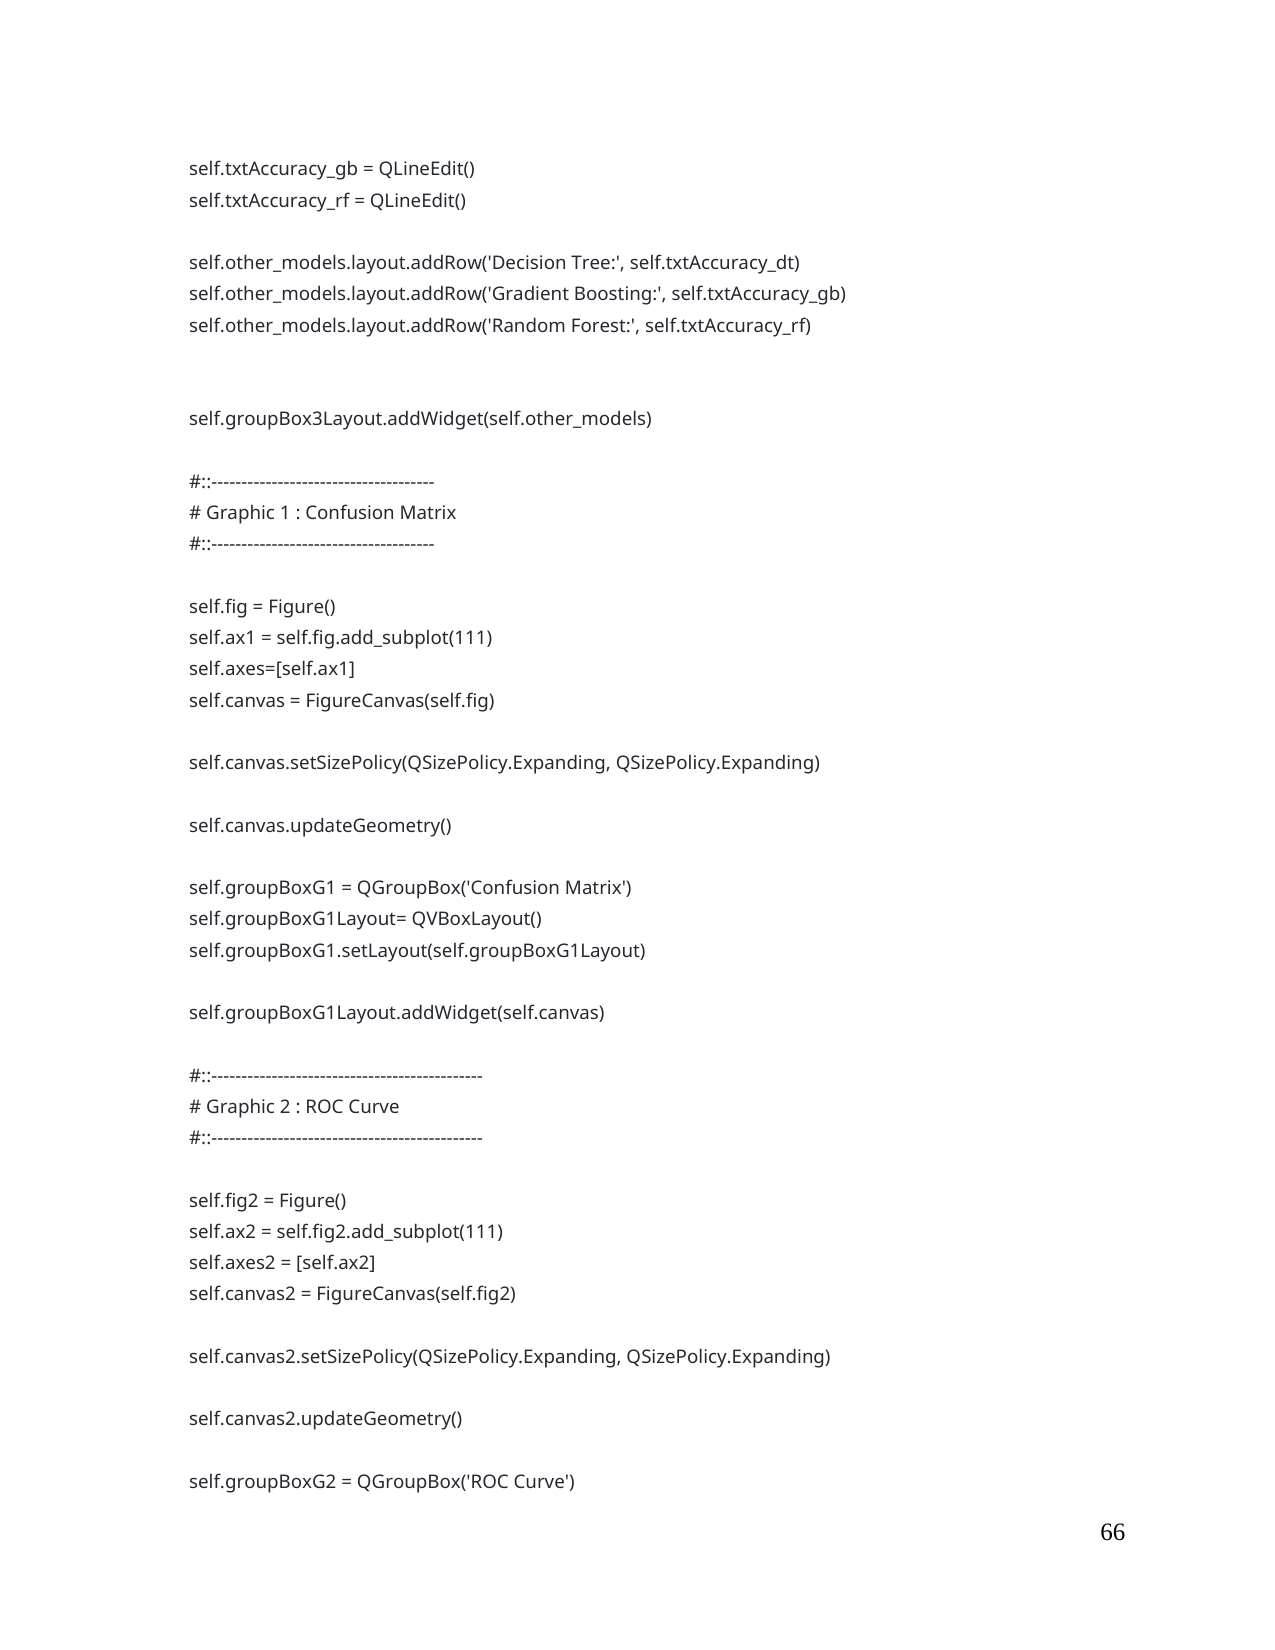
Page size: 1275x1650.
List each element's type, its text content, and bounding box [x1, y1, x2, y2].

text self.axes2 = [self.ax2] [150, 1244, 1125, 1275]
text self.canvas2.updateGeometry() [150, 1400, 1125, 1431]
text self.canvas.updateGeometry() [150, 806, 1125, 837]
text self.ax2 = self.fig2.add_subplot(111) [150, 1212, 1125, 1244]
text #::--------------------------------------------- [150, 1119, 1125, 1150]
text #::------------------------------------- [150, 525, 1125, 556]
text self.groupBoxG1Layout= QVBoxLayout() [150, 900, 1125, 931]
text self.groupBoxG1 = QGroupBox('Confusion Matrix') [150, 869, 1125, 900]
text # Graphic 2 : ROC Curve [150, 1087, 1125, 1119]
text self.txtAccuracy_rf = QLineEdit() [150, 181, 1125, 212]
text # Graphic 1 : Confusion Matrix [150, 494, 1125, 525]
text self.txtAccuracy_gb = QLineEdit() [150, 150, 1125, 181]
text self.fig2 = Figure() [150, 1181, 1125, 1212]
text self.canvas2.setSizePolicy(QSizePolicy.Expanding, QSizePolicy.Expanding) [150, 1337, 1125, 1369]
text self.groupBoxG1Layout.addWidget(self.canvas) [150, 994, 1125, 1025]
text self.axes=[self.ax1] [150, 650, 1125, 681]
text self.other_models.layout.addRow('Random Forest:', self.txtAccuracy_rf) [150, 306, 1125, 337]
text self.canvas.setSizePolicy(QSizePolicy.Expanding, QSizePolicy.Expanding) [150, 744, 1125, 775]
text self.canvas2 = FigureCanvas(self.fig2) [150, 1275, 1125, 1306]
text self.ax1 = self.fig.add_subplot(111) [150, 619, 1125, 650]
text self.canvas = FigureCanvas(self.fig) [150, 681, 1125, 712]
text #::------------------------------------- [150, 462, 1125, 494]
text self.groupBoxG1.setLayout(self.groupBoxG1Layout) [150, 931, 1125, 962]
text self.groupBoxG2 = QGroupBox('ROC Curve') [150, 1462, 1125, 1494]
text self.groupBox3Layout.addWidget(self.other_models) [150, 400, 1125, 431]
text #::--------------------------------------------- [150, 1056, 1125, 1087]
text self.fig = Figure() [150, 587, 1125, 619]
text self.other_models.layout.addRow('Decision Tree:', self.txtAccuracy_dt) [150, 244, 1125, 275]
text self.other_models.layout.addRow('Gradient Boosting:', self.txtAccuracy_gb) [150, 275, 1125, 306]
